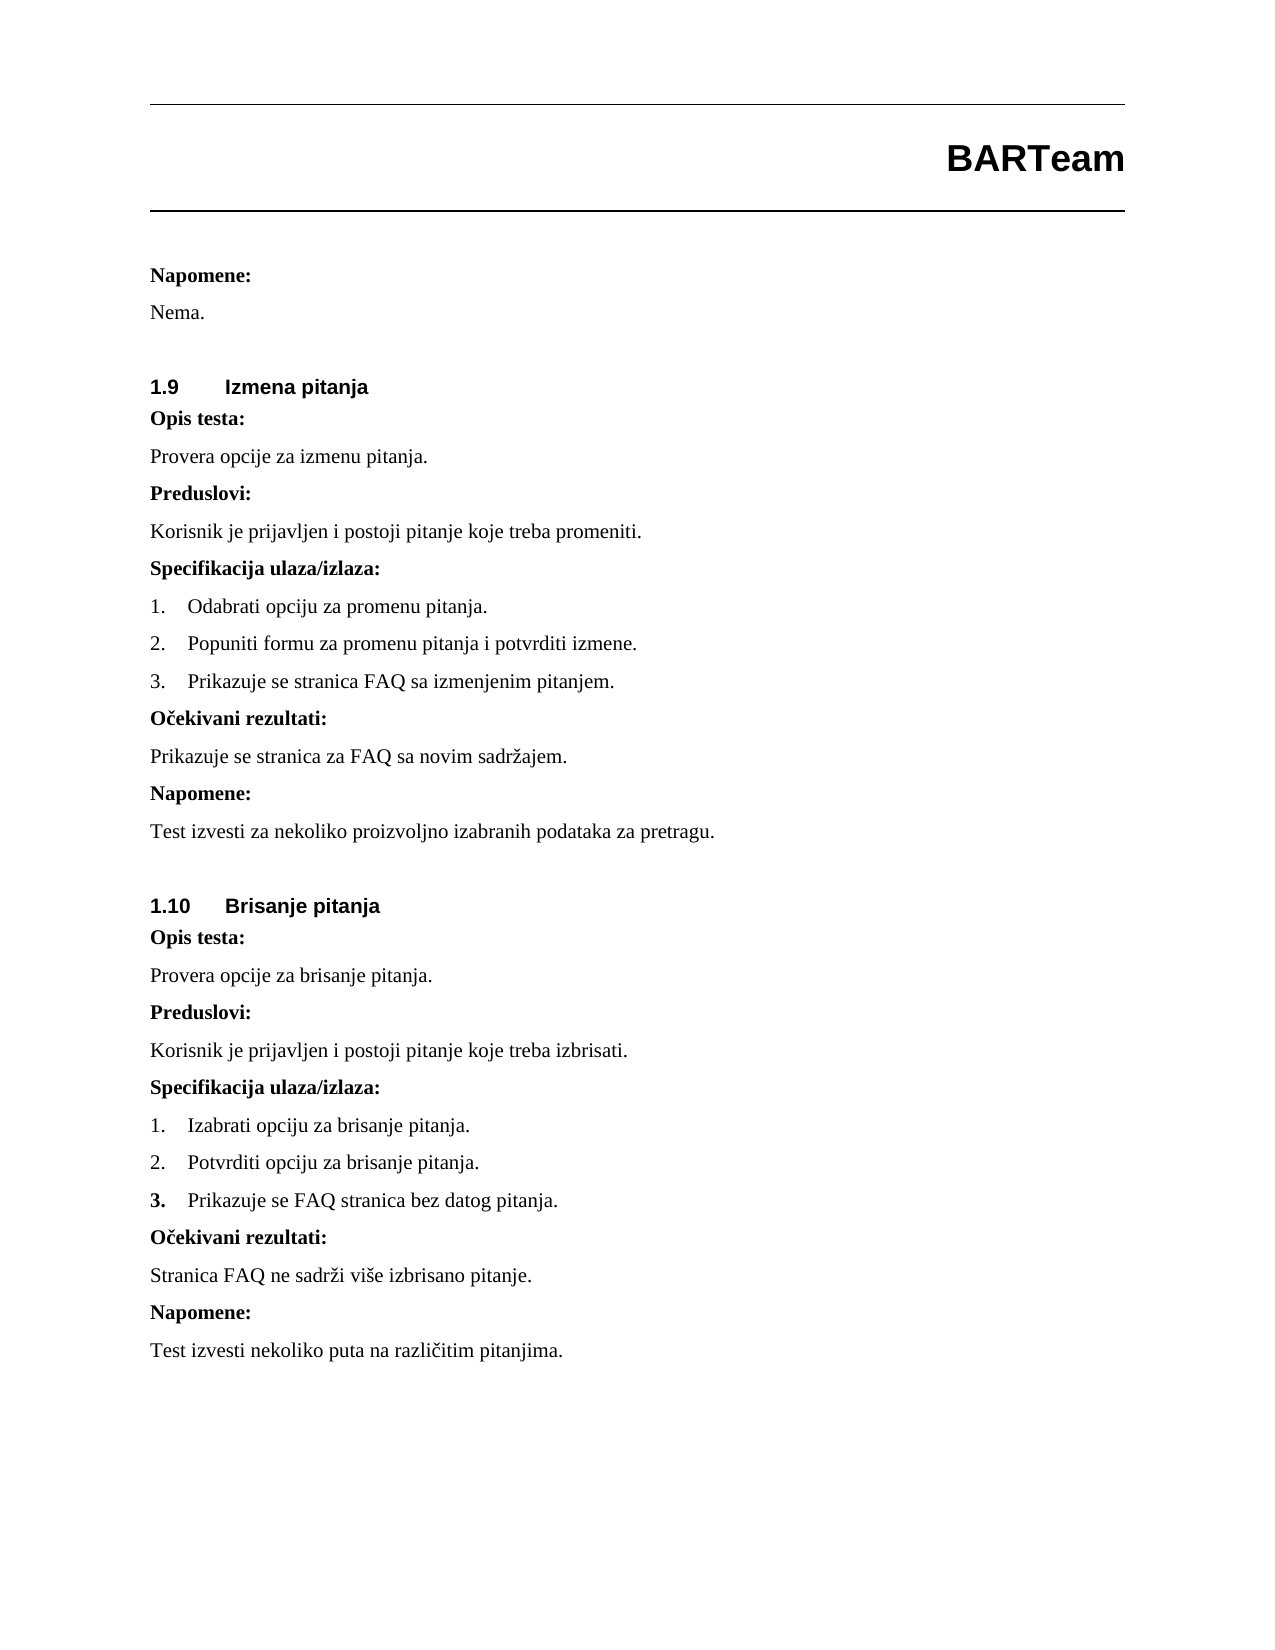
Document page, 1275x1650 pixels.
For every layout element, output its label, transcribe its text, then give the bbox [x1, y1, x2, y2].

list Odabrati opciju za promenu pitanja. [150, 593, 1125, 618]
text Očekivani rezultati: [150, 1224, 1125, 1249]
text Opis testa: [150, 924, 1125, 949]
list Prikazuje se stranica FAQ sa izmenjenim pitanjem. [150, 668, 1125, 693]
list Prikazuje se FAQ stranica bez datog pitanja. [150, 1187, 1125, 1212]
text Test izvesti za nekoliko proizvoljno izabranih podataka za pretragu. [150, 818, 1125, 843]
subtitle Izmena pitanja [150, 374, 1125, 399]
text Specifikacija ulaza/izlaza: [150, 1074, 1125, 1099]
list Popuniti formu za promenu pitanja i potvrditi izmene. [150, 630, 1125, 655]
text Provera opcije za izmenu pitanja. [150, 443, 1125, 468]
text Korisnik je prijavljen i postoji pitanje koje treba promeniti. [150, 518, 1125, 543]
list Izabrati opciju za brisanje pitanja. [150, 1112, 1125, 1137]
text Napomene: [150, 262, 1125, 287]
text Prikazuje se stranica za FAQ sa novim sadržajem. [150, 743, 1125, 768]
text Preduslovi: [150, 480, 1125, 505]
text Napomene: [150, 780, 1125, 805]
text Preduslovi: [150, 999, 1125, 1024]
text Test izvesti nekoliko puta na različitim pitanjima. [150, 1337, 1125, 1362]
text Stranica FAQ ne sadrži više izbrisano pitanje. [150, 1262, 1125, 1287]
text Opis testa: [150, 405, 1125, 430]
text Nema. [150, 299, 1125, 324]
text Očekivani rezultati: [150, 705, 1125, 730]
text Napomene: [150, 1299, 1125, 1324]
text Specifikacija ulaza/izlaza: [150, 555, 1125, 580]
text Korisnik je prijavljen i postoji pitanje koje treba izbrisati. [150, 1037, 1125, 1062]
text Provera opcije za brisanje pitanja. [150, 962, 1125, 987]
list Potvrditi opciju za brisanje pitanja. [150, 1149, 1125, 1174]
subtitle Brisanje pitanja [150, 893, 1125, 918]
